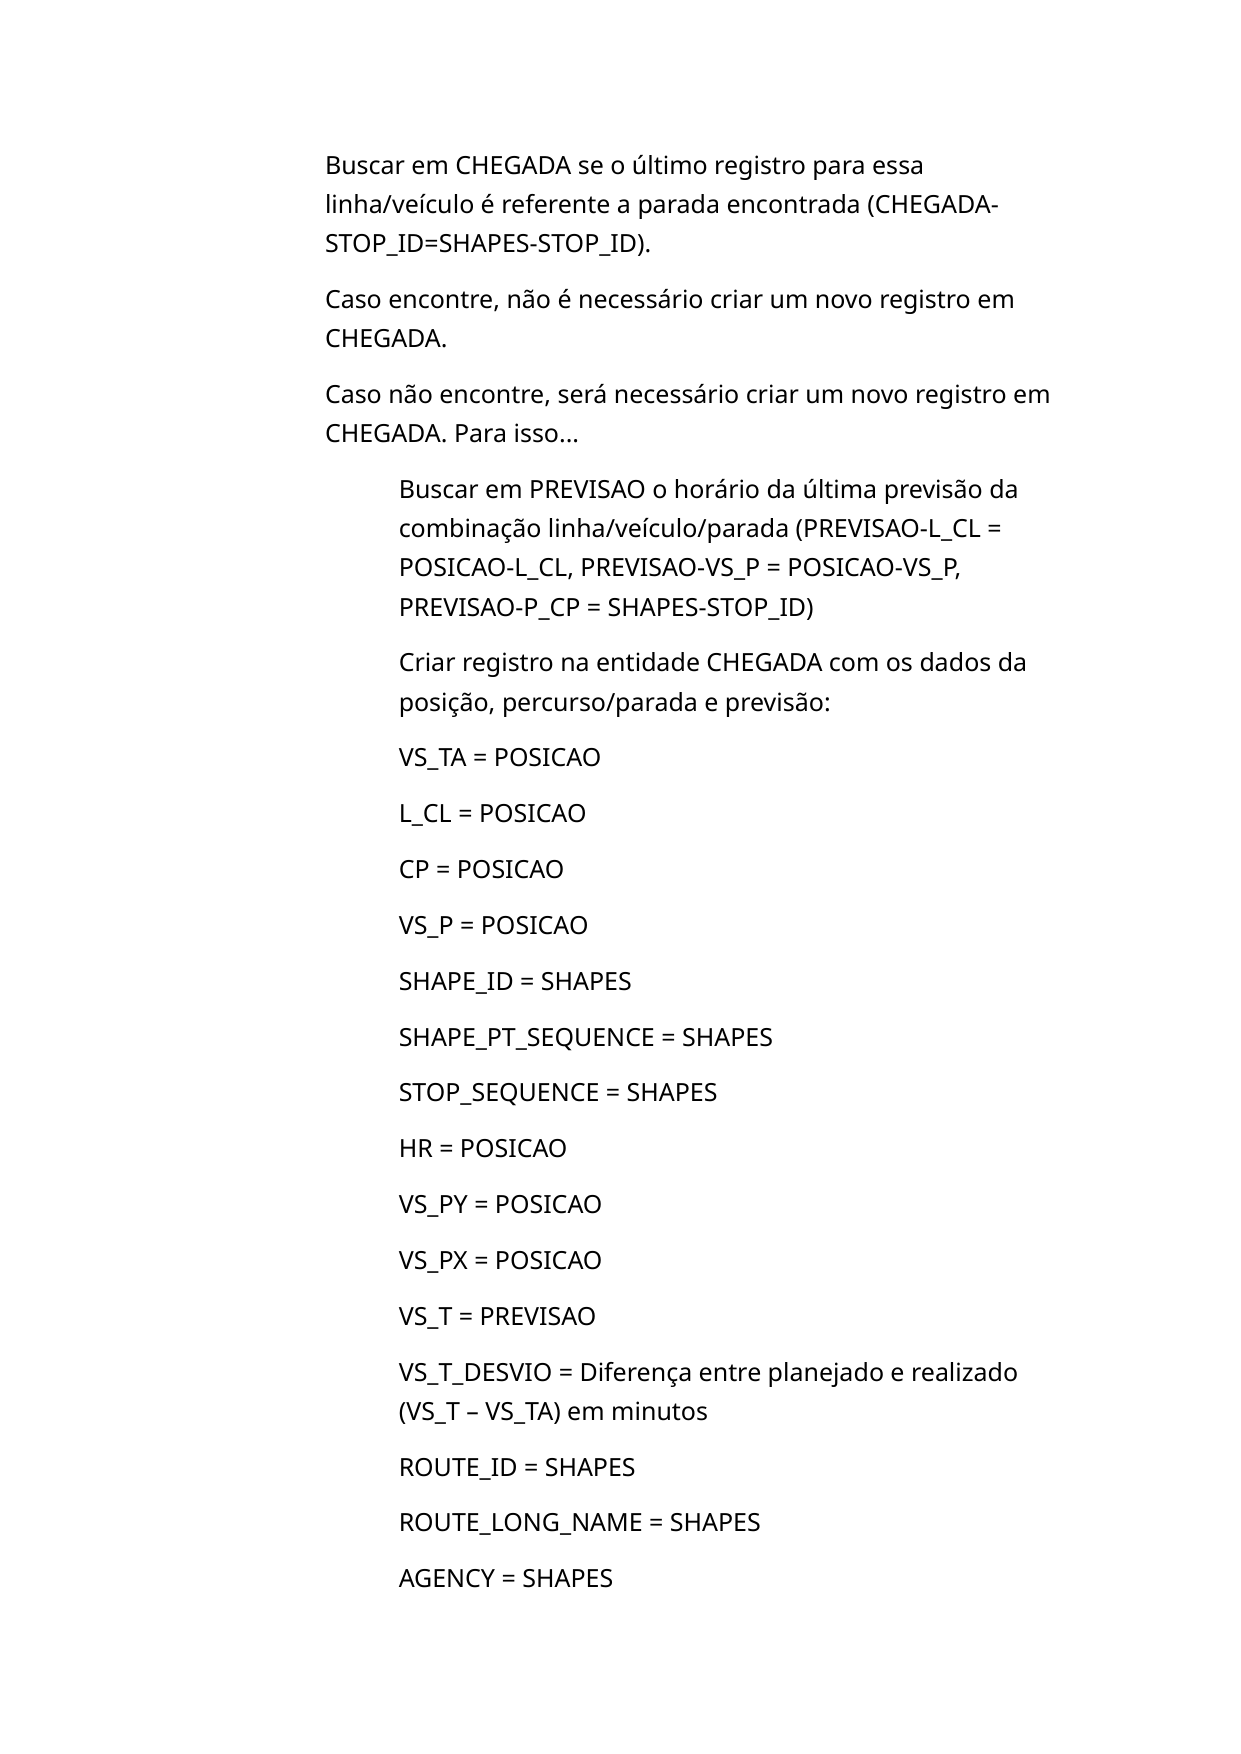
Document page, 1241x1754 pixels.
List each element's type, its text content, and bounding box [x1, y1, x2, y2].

text VS_T_DESVIO = Diferença entre planejado e realizado (VS_T – VS_TA) em minutos [398, 1354, 1063, 1427]
text AGENCY = SHAPES [398, 1561, 1063, 1595]
text STOP_SEQUENCE = SHAPES [398, 1075, 1063, 1109]
text VS_T = PREVISAO [398, 1298, 1063, 1332]
text VS_PY = POSICAO [398, 1187, 1063, 1221]
text VS_PX = POSICAO [398, 1243, 1063, 1277]
text CP = POSICAO [398, 852, 1063, 886]
text VS_P = POSICAO [398, 908, 1063, 942]
text SHAPE_PT_SEQUENCE = SHAPES [398, 1019, 1063, 1053]
text Caso encontre, não é necessário criar um novo registro em CHEGADA. [325, 282, 1063, 355]
text ROUTE_ID = SHAPES [398, 1449, 1063, 1483]
text HR = POSICAO [398, 1131, 1063, 1165]
text ROUTE_LONG_NAME = SHAPES [398, 1505, 1063, 1539]
text Caso não encontre, será necessário criar um novo registro em CHEGADA. Para isso... [325, 377, 1063, 450]
text L_CL = POSICAO [398, 796, 1063, 830]
text Buscar em CHEGADA se o último registro para essa linha/veículo é referente a parada encontrada (CHEGADA-STOP_ID=SHAPES-STOP_ID). [325, 148, 1063, 260]
text VS_TA = POSICAO [398, 740, 1063, 774]
text Criar registro na entidade CHEGADA com os dados da posição, percurso/parada e previsão: [398, 645, 1063, 718]
text SHAPE_ID = SHAPES [398, 963, 1063, 997]
